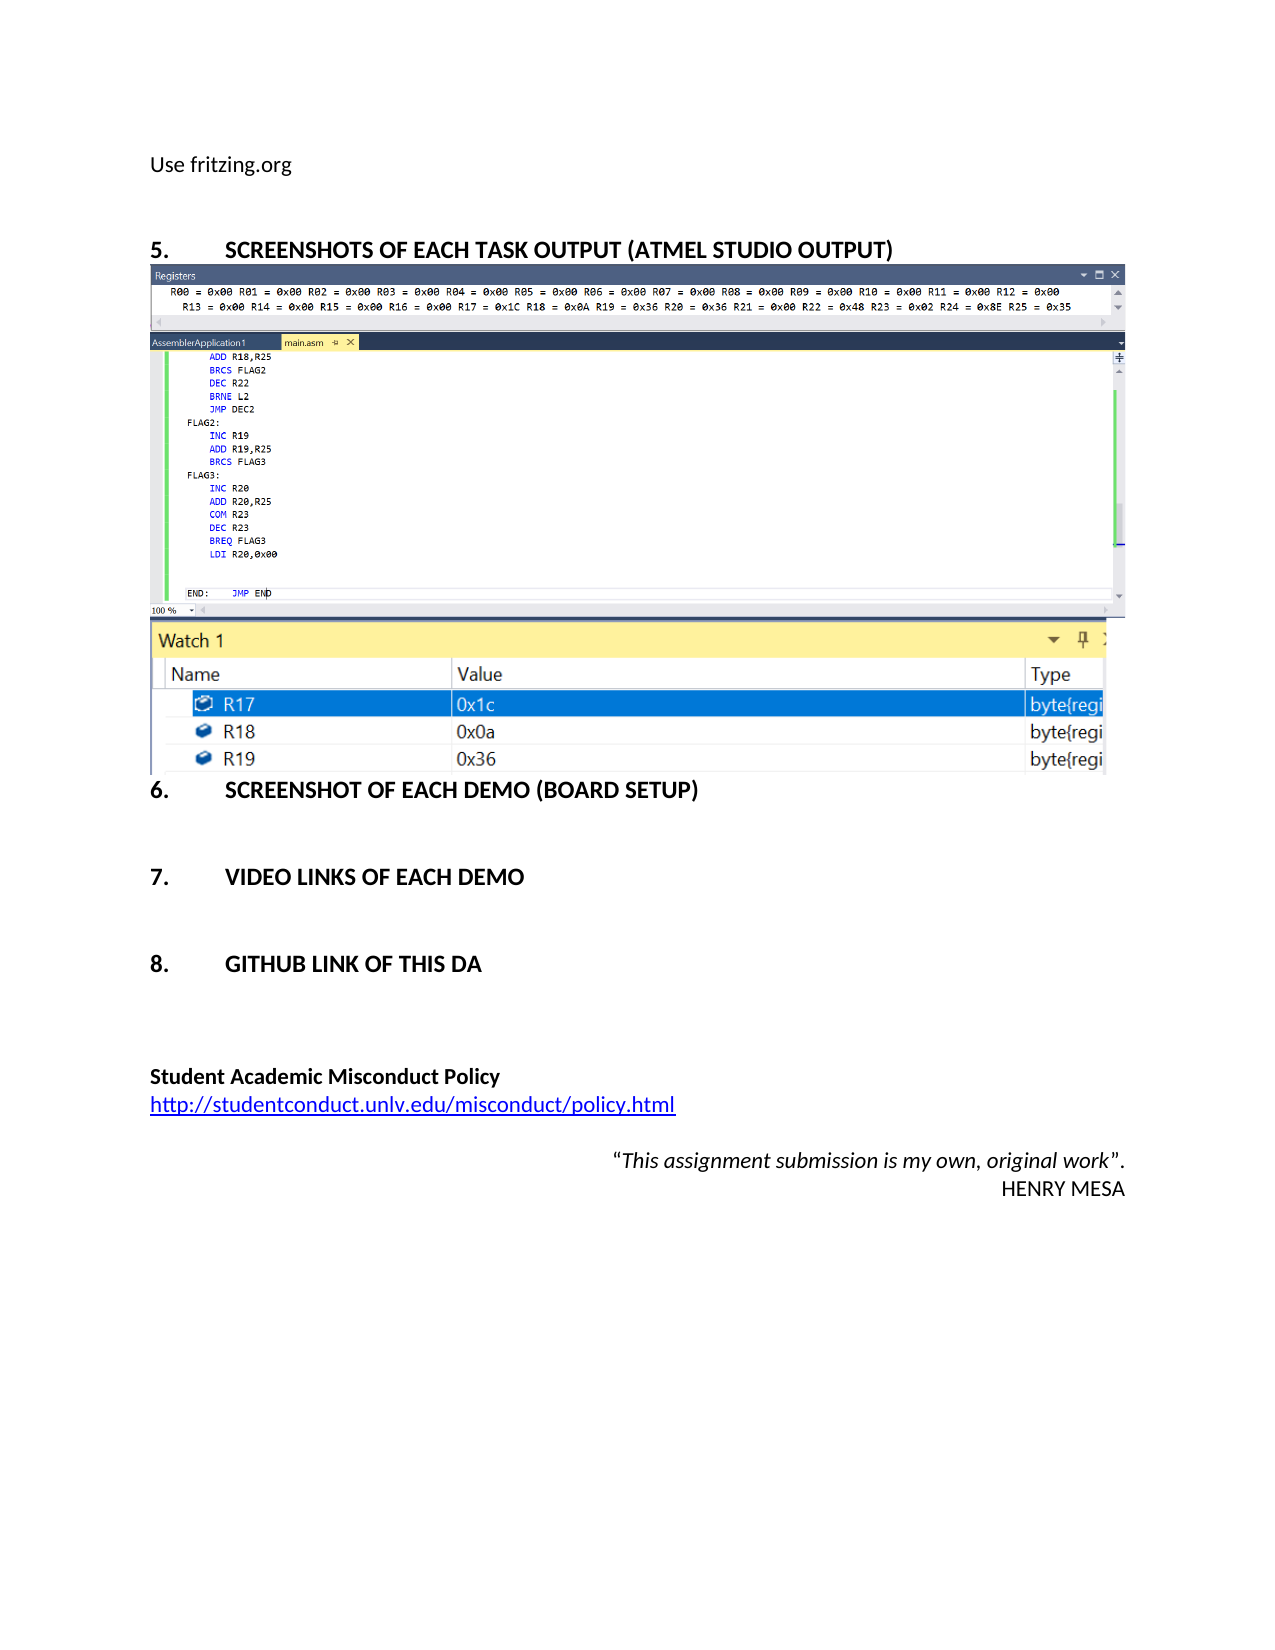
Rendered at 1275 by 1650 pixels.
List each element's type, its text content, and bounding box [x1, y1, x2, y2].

text Use fritzing.org [150, 150, 1125, 178]
text HENRY MESA [150, 1174, 1125, 1202]
text http://studentconduct.unlv.edu/misconduct/policy.html [150, 1090, 1125, 1118]
list SCREENSHOT OF EACH DEMO (BOARD SETUP) [150, 774, 1125, 805]
list GITHUB LINK OF THIS DA [150, 948, 1125, 978]
picture [150, 264, 1125, 775]
list VIDEO LINKS OF EACH DEMO [150, 861, 1125, 892]
text Student Academic Misconduct Policy [150, 1062, 1125, 1090]
list SCREENSHOTS OF EACH TASK OUTPUT (ATMEL STUDIO OUTPUT) [150, 234, 1125, 264]
text “This assignment submission is my own, original work”. [150, 1146, 1125, 1174]
